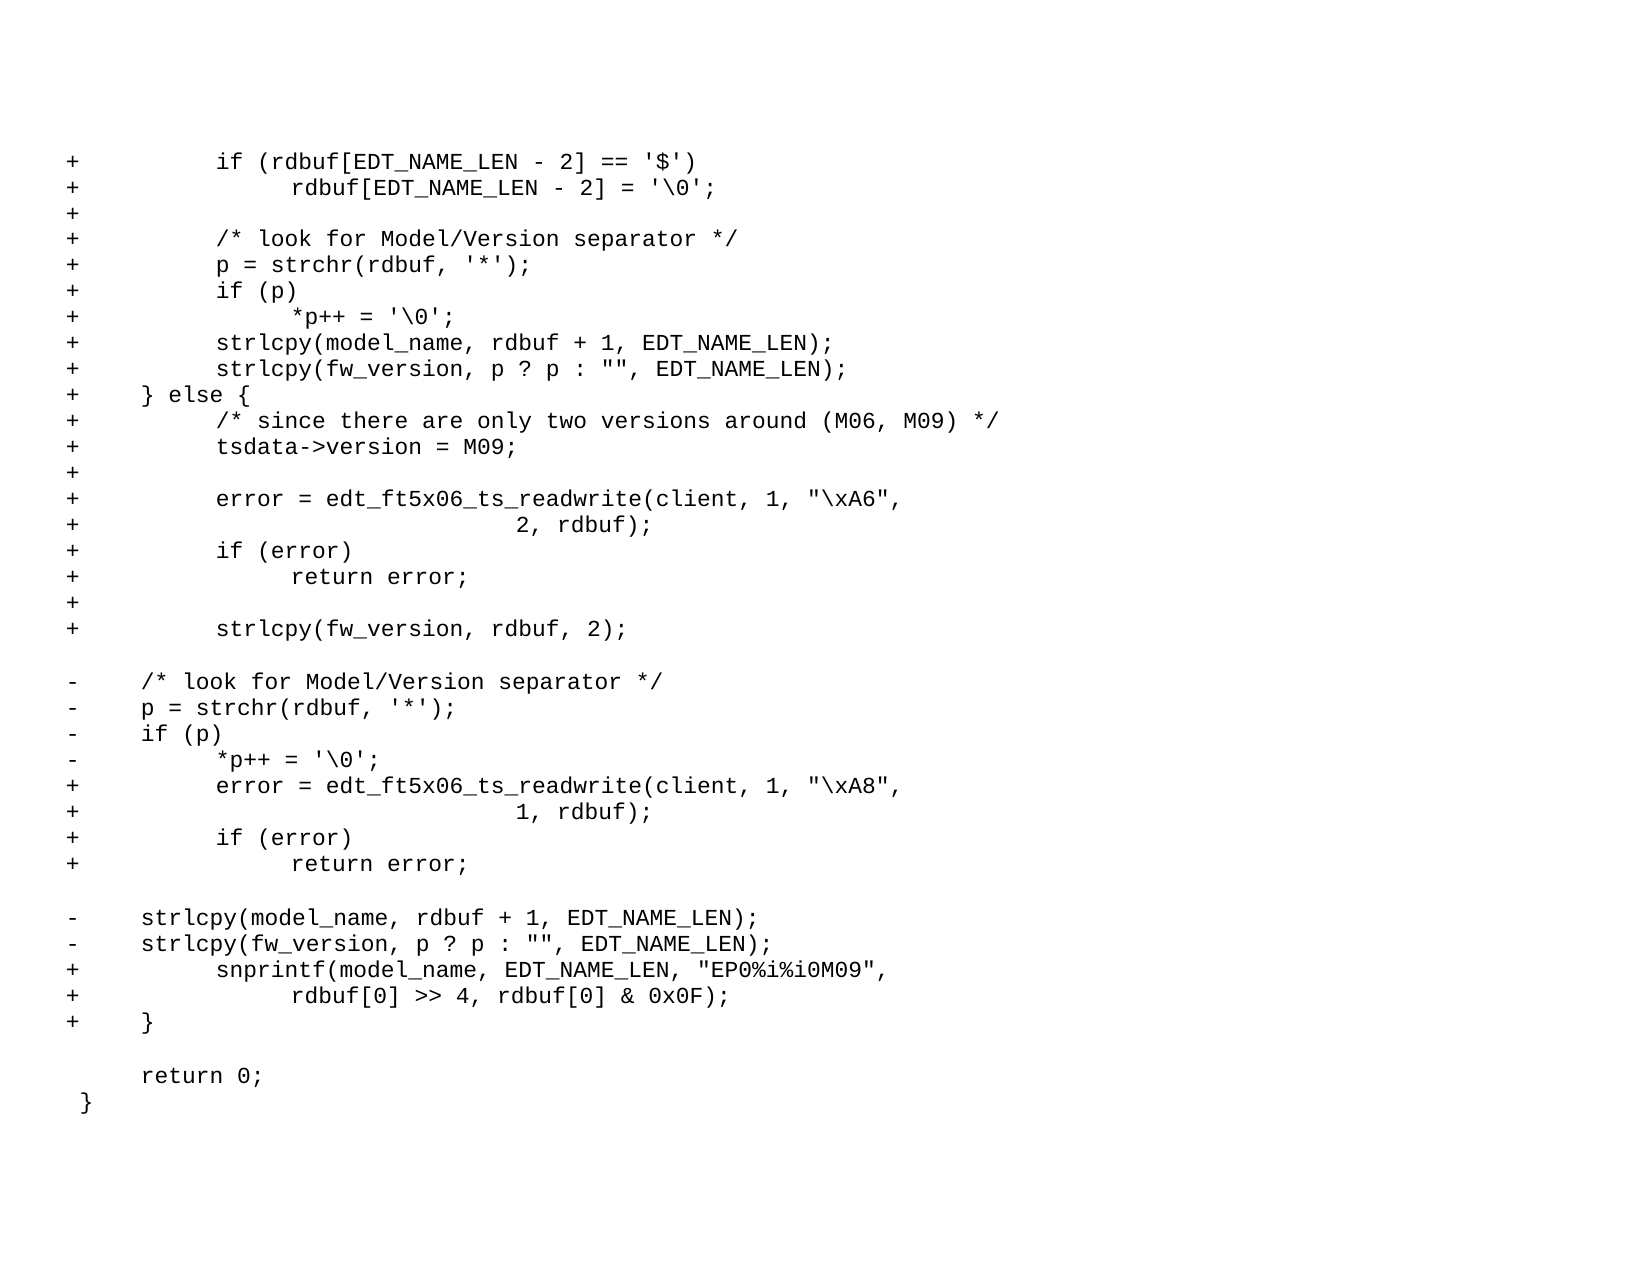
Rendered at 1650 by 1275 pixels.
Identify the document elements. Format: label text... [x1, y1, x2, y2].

text - /* look for Model/Version separator */ [66, 671, 1584, 697]
text + } [66, 1010, 1584, 1036]
text - *p++ = '\0'; [66, 749, 1584, 774]
text + strlcpy(model_name, rdbuf + 1, EDT_NAME_LEN); [66, 332, 1584, 357]
text + rdbuf[EDT_NAME_LEN - 2] = '\0'; [66, 176, 1584, 202]
text + [66, 461, 1584, 487]
text + rdbuf[0] >> 4, rdbuf[0] & 0x0F); [66, 984, 1584, 1010]
text + /* since there are only two versions around (M06, M09) */ [66, 409, 1584, 435]
text return 0; [66, 1064, 1584, 1090]
text + [66, 591, 1584, 617]
text + /* look for Model/Version separator */ [66, 228, 1584, 254]
text } [66, 1090, 1584, 1116]
text - p = strchr(rdbuf, '*'); [66, 697, 1584, 723]
text + if (error) [66, 539, 1584, 565]
text + return error; [66, 852, 1584, 878]
text + error = edt_ft5x06_ts_readwrite(client, 1, "\xA8", [66, 774, 1584, 801]
text + 2, rdbuf); [66, 513, 1584, 539]
text + if (error) [66, 826, 1584, 852]
text + strlcpy(fw_version, rdbuf, 2); [66, 617, 1584, 643]
text + } else { [66, 383, 1584, 409]
text + p = strchr(rdbuf, '*'); [66, 254, 1584, 280]
text + error = edt_ft5x06_ts_readwrite(client, 1, "\xA6", [66, 487, 1584, 513]
text + tsdata->version = M09; [66, 435, 1584, 461]
text - strlcpy(fw_version, p ? p : "", EDT_NAME_LEN); [66, 932, 1584, 958]
text + if (rdbuf[EDT_NAME_LEN - 2] == '$') [66, 150, 1584, 176]
text + [66, 202, 1584, 228]
text - strlcpy(model_name, rdbuf + 1, EDT_NAME_LEN); [66, 906, 1584, 932]
text - if (p) [66, 723, 1584, 749]
text + 1, rdbuf); [66, 801, 1584, 826]
text + *p++ = '\0'; [66, 306, 1584, 332]
text + if (p) [66, 280, 1584, 306]
text + return error; [66, 565, 1584, 591]
text + snprintf(model_name, EDT_NAME_LEN, "EP0%i%i0M09", [66, 958, 1584, 984]
text + strlcpy(fw_version, p ? p : "", EDT_NAME_LEN); [66, 357, 1584, 383]
